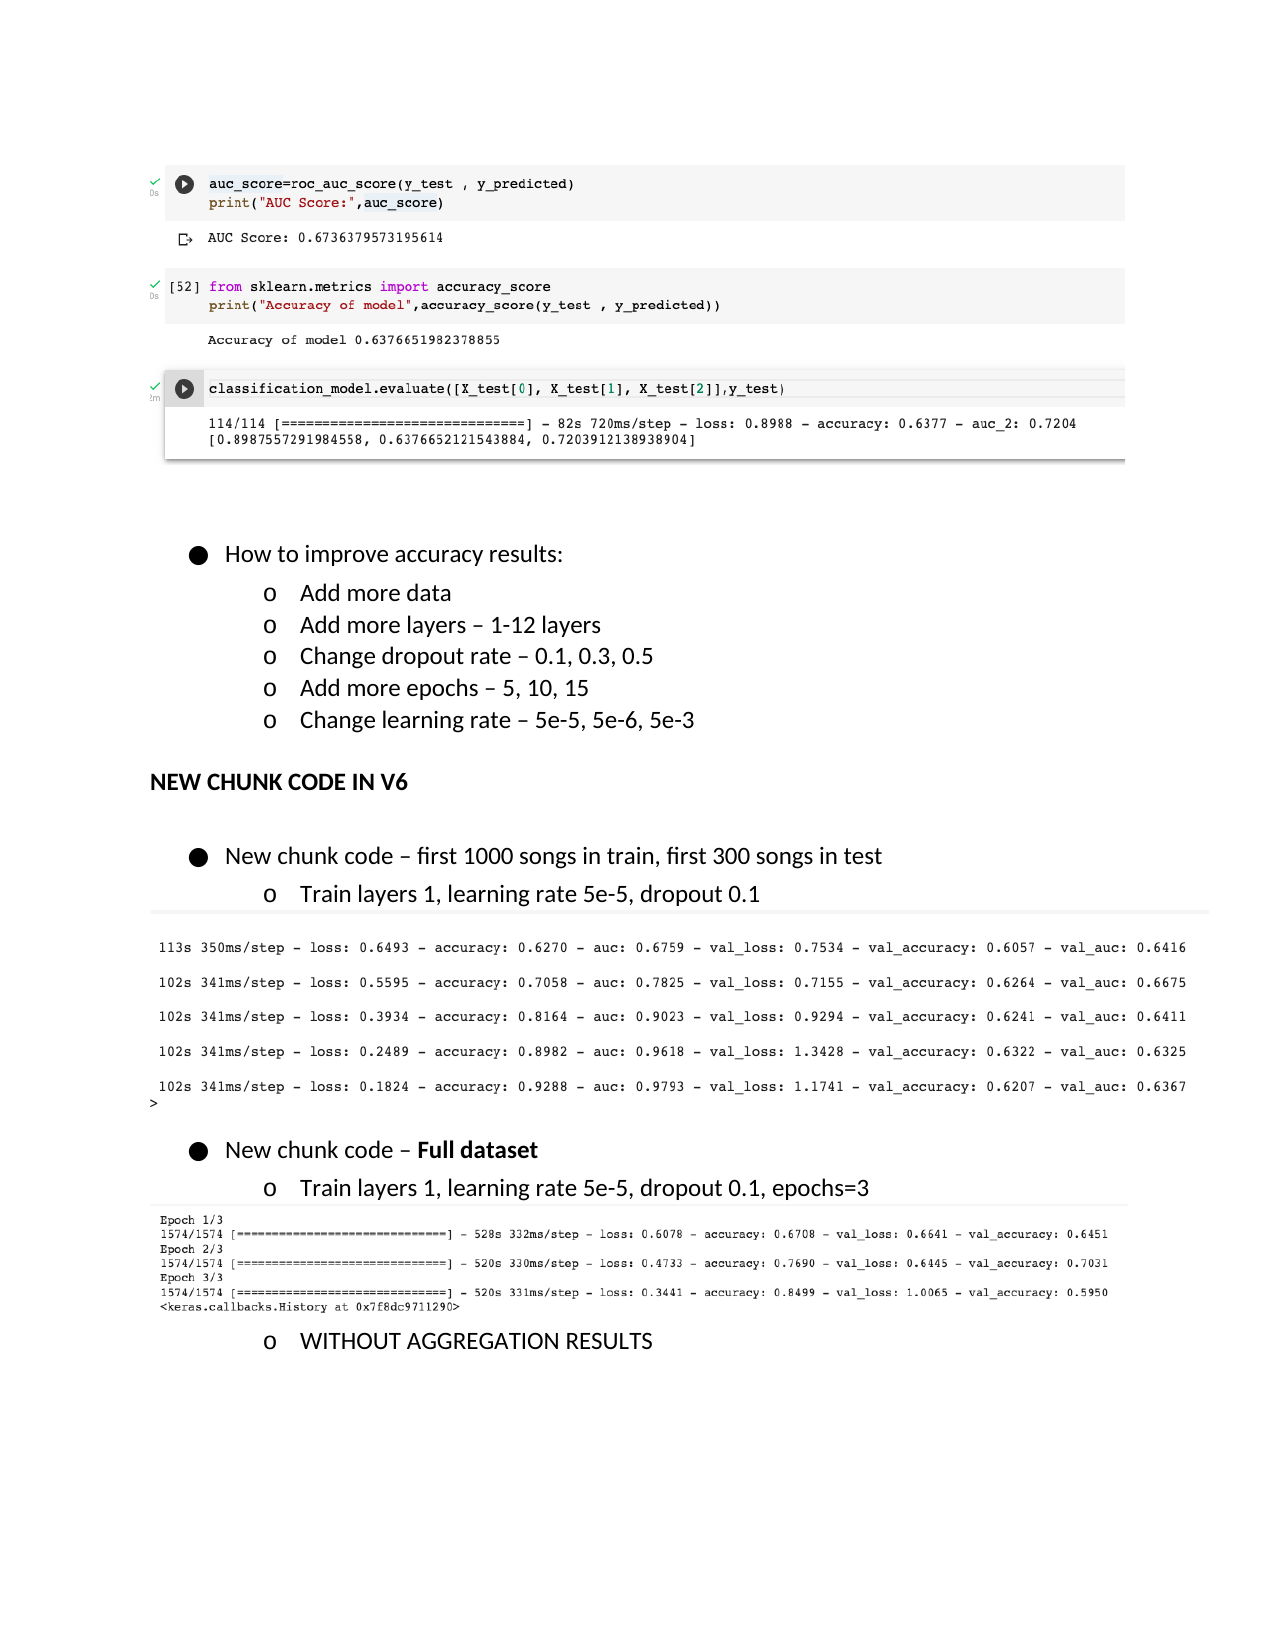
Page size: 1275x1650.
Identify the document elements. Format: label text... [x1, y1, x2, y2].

picture [150, 150, 1125, 465]
list Change learning rate – 5e-5, 5e-6, 5e-3 [262, 704, 1125, 736]
list New chunk code – Full dataset [187, 1122, 1125, 1172]
list Add more data [262, 577, 1125, 609]
list Add more epochs – 5, 10, 15 [262, 672, 1125, 704]
list How to improve accuracy results: [187, 526, 1125, 577]
list Train layers 1, learning rate 5e-5, dropout 0.1 [262, 879, 1125, 910]
list WITHOUT AGGREGATION RESULTS [262, 1326, 1125, 1357]
picture [150, 910, 1210, 1122]
text NEW CHUNK CODE IN V6 [150, 766, 1125, 797]
picture [150, 1204, 1129, 1326]
list Change dropout rate – 0.1, 0.3, 0.5 [262, 641, 1125, 672]
list New chunk code – first 1000 songs in train, first 300 songs in test [187, 827, 1125, 879]
list Train layers 1, learning rate 5e-5, dropout 0.1, epochs=3 [262, 1172, 1125, 1204]
list Add more layers – 1-12 layers [262, 609, 1125, 641]
